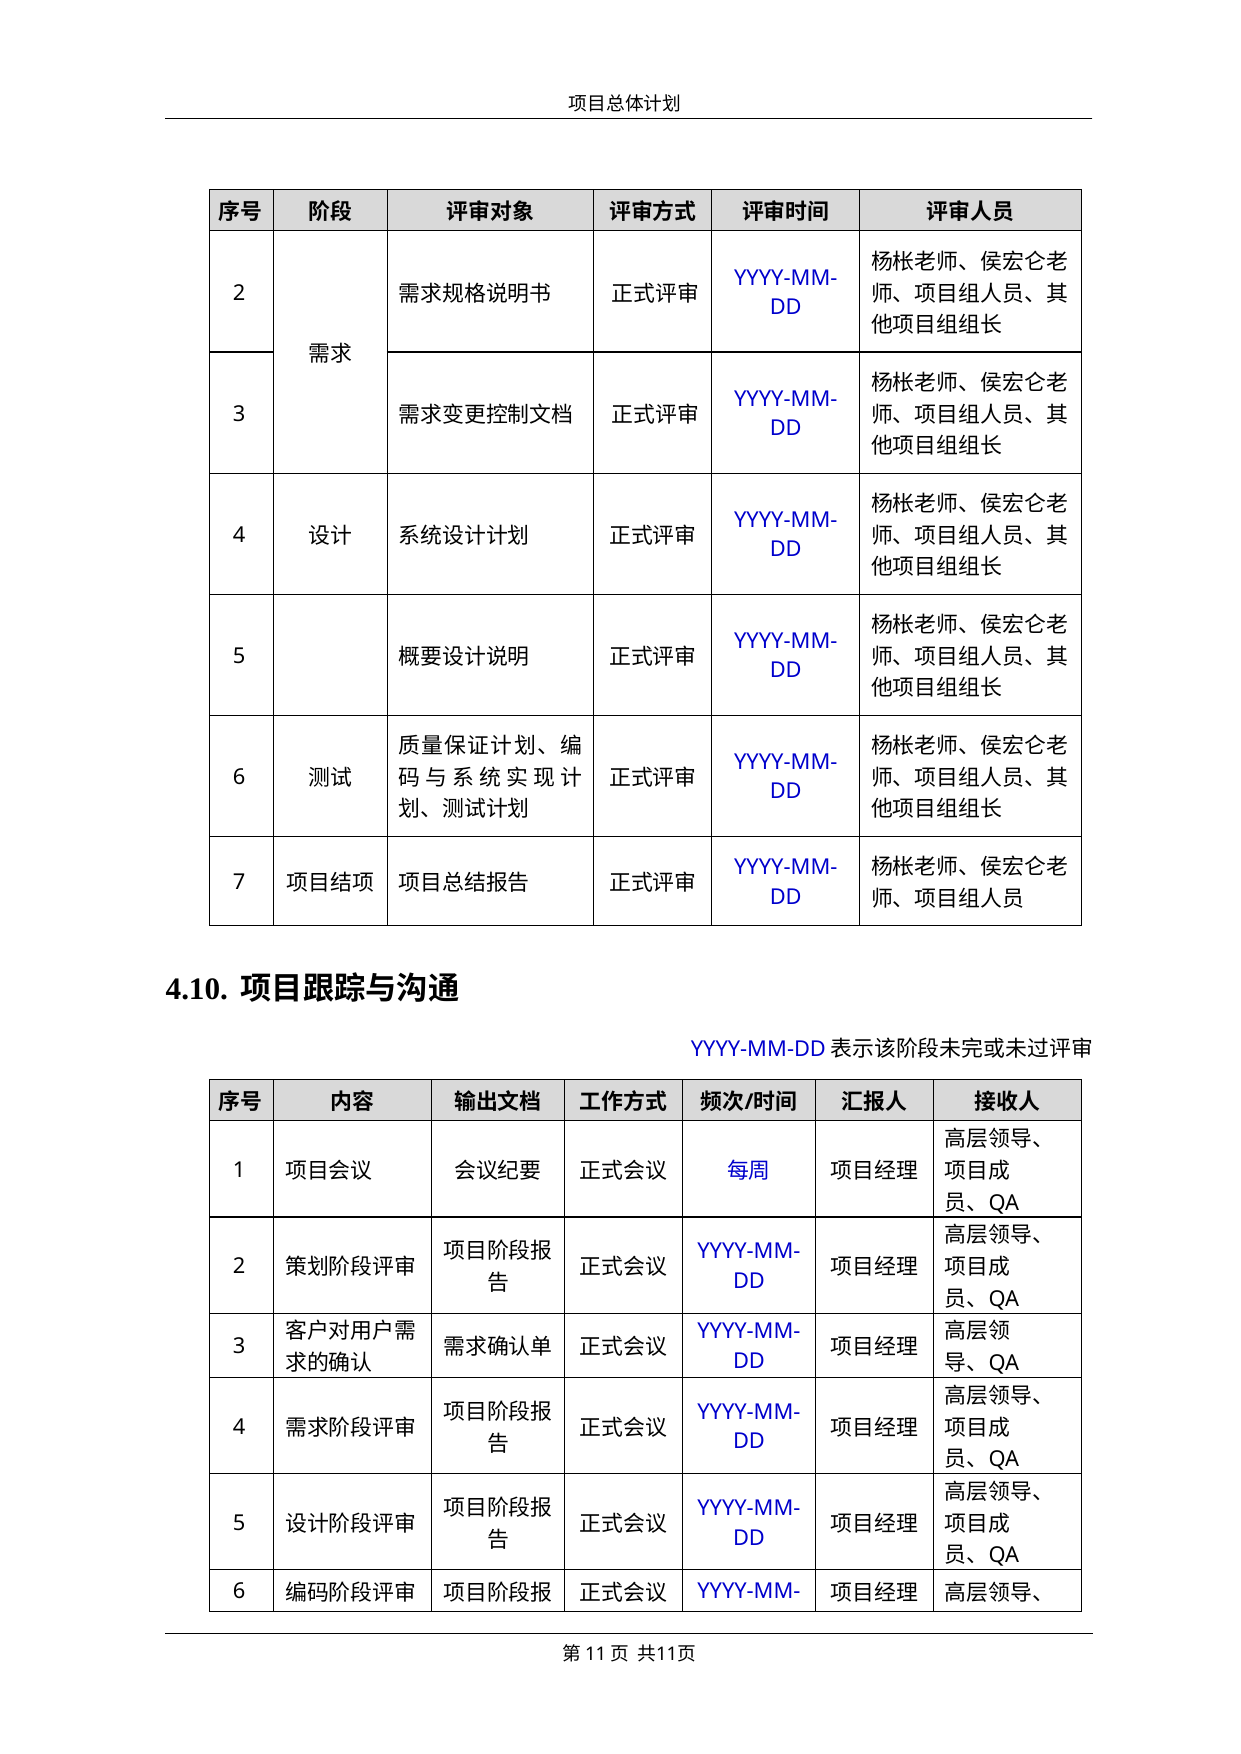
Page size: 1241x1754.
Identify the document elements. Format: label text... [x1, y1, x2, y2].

table_cell 项目经理 [816, 1218, 933, 1312]
table_cell 客户对用户需求的确认 [274, 1314, 431, 1377]
table_cell YYYY-MM-DD [712, 837, 859, 925]
table_cell YYYY-MM-DD [712, 716, 859, 836]
table_cell YYYY-MM-DD [712, 353, 859, 472]
table_cell 需求阶段评审 [274, 1378, 431, 1473]
table_cell 需求确认单 [432, 1314, 564, 1377]
table_cell 项目阶段报告 [432, 1218, 564, 1312]
table_cell 高层领导、项目成员、QA [934, 1570, 1081, 1611]
table_cell 项目经理 [816, 1378, 933, 1473]
table_cell 需求变更控制文档 [388, 353, 593, 472]
table_cell YYYY-MM-DD [683, 1314, 815, 1377]
table_cell [210, 1570, 273, 1611]
table_cell 高层领导、项目成员、QA [934, 1121, 1081, 1216]
table_header 序号 [210, 190, 273, 230]
table_cell [210, 1314, 273, 1377]
table_cell 会议纪要 [432, 1121, 564, 1216]
table_header 频次/时间 [683, 1080, 815, 1120]
table_cell [210, 353, 273, 472]
table_cell 项目阶段报告 [432, 1378, 564, 1473]
table_cell [210, 1121, 273, 1216]
table_cell [210, 1218, 273, 1312]
table_cell 策划阶段评审 [274, 1218, 431, 1312]
table_cell 杨枨老师、侯宏仑老师、项目组人员、其他项目组组长 [860, 353, 1081, 472]
table_header 接收人 [934, 1080, 1081, 1120]
table_cell YYYY-MM-DD [683, 1378, 815, 1473]
table_cell 高层领导、项目成员、QA [934, 1218, 1081, 1312]
table_cell 编码阶段评审 [274, 1570, 431, 1611]
table_cell 正式评审 [594, 595, 711, 714]
table_cell YYYY-MM-DD [712, 231, 859, 351]
table_cell YYYY-MM-DD [712, 474, 859, 593]
table_header 工作方式 [565, 1080, 682, 1120]
table_cell 正式会议 [565, 1314, 682, 1377]
table_cell 高层领导、项目成员、QA [934, 1474, 1081, 1569]
table_cell 设计 [274, 474, 387, 593]
table_cell [210, 595, 273, 714]
table_cell 项目会议 [274, 1121, 431, 1216]
table_cell [210, 1474, 273, 1569]
table_cell 正式评审 [594, 353, 711, 472]
table_header 汇报人 [816, 1080, 933, 1120]
table_cell 概要设计说明 [388, 595, 593, 714]
table_cell [210, 231, 273, 351]
table_cell 项目阶段报告 [432, 1570, 564, 1611]
table_cell 杨枨老师、侯宏仑老师、项目组人员、其他项目组组长 [860, 595, 1081, 714]
table_cell 设计阶段评审 [274, 1474, 431, 1569]
table_cell [210, 474, 273, 593]
table_cell 杨枨老师、侯宏仑老师、项目组人员 [860, 837, 1081, 925]
table_header 内容 [274, 1080, 431, 1120]
table_cell 系统设计计划 [388, 474, 593, 593]
table_cell 高层领导、项目成员、QA [934, 1378, 1081, 1473]
table_cell 每周 [683, 1121, 815, 1216]
table_cell 正式评审 [594, 231, 711, 351]
table_header 阶段 [274, 190, 387, 230]
table_cell [210, 1378, 273, 1473]
table_cell 正式会议 [565, 1474, 682, 1569]
table_header 输出文档 [432, 1080, 564, 1120]
table_header 评审方式 [594, 190, 711, 230]
table_cell 正式会议 [565, 1378, 682, 1473]
table_header 评审人员 [860, 190, 1081, 230]
table_cell 杨枨老师、侯宏仑老师、项目组人员、其他项目组组长 [860, 474, 1081, 593]
table_cell 正式评审 [594, 837, 711, 925]
table_cell 杨枨老师、侯宏仑老师、项目组人员、其他项目组组长 [860, 716, 1081, 836]
table_cell 项目经理 [816, 1121, 933, 1216]
subtitle 项目跟踪与沟通 [165, 963, 1092, 1009]
table_cell YYYY-MM-DD [683, 1474, 815, 1569]
table_cell 需求规格说明书 [388, 231, 593, 351]
table_cell YYYY-MM-DD [683, 1570, 815, 1611]
text YYYY-MM-DD表示该阶段未完或未过评审 [165, 1031, 1092, 1063]
table_cell 杨枨老师、侯宏仑老师、项目组人员、其他项目组组长 [860, 231, 1081, 351]
table_cell YYYY-MM-DD [712, 595, 859, 714]
table_cell 项目经理 [816, 1570, 933, 1611]
table_cell [210, 716, 273, 836]
table_cell 项目总结报告 [388, 837, 593, 925]
table_cell 测试 [274, 716, 387, 836]
table_cell [210, 837, 273, 925]
table_cell 项目阶段报告 [432, 1474, 564, 1569]
table_cell 正式评审 [594, 716, 711, 836]
table_cell 正式会议 [565, 1570, 682, 1611]
table_header 评审时间 [712, 190, 859, 230]
table_cell 项目结项 [274, 837, 387, 925]
table_cell 高层领导、QA [934, 1314, 1081, 1377]
table_cell 正式评审 [594, 474, 711, 593]
table_cell 质量保证计划、编码与系统实现计划、测试计划 [388, 716, 593, 836]
table_cell 正式会议 [565, 1121, 682, 1216]
table_header 序号 [210, 1080, 273, 1120]
table_cell YYYY-MM-DD [683, 1218, 815, 1312]
table_cell 项目经理 [816, 1314, 933, 1377]
table_header 评审对象 [388, 190, 593, 230]
table_cell 项目经理 [816, 1474, 933, 1569]
table_cell 需求 [274, 231, 387, 472]
table_cell 正式会议 [565, 1218, 682, 1312]
